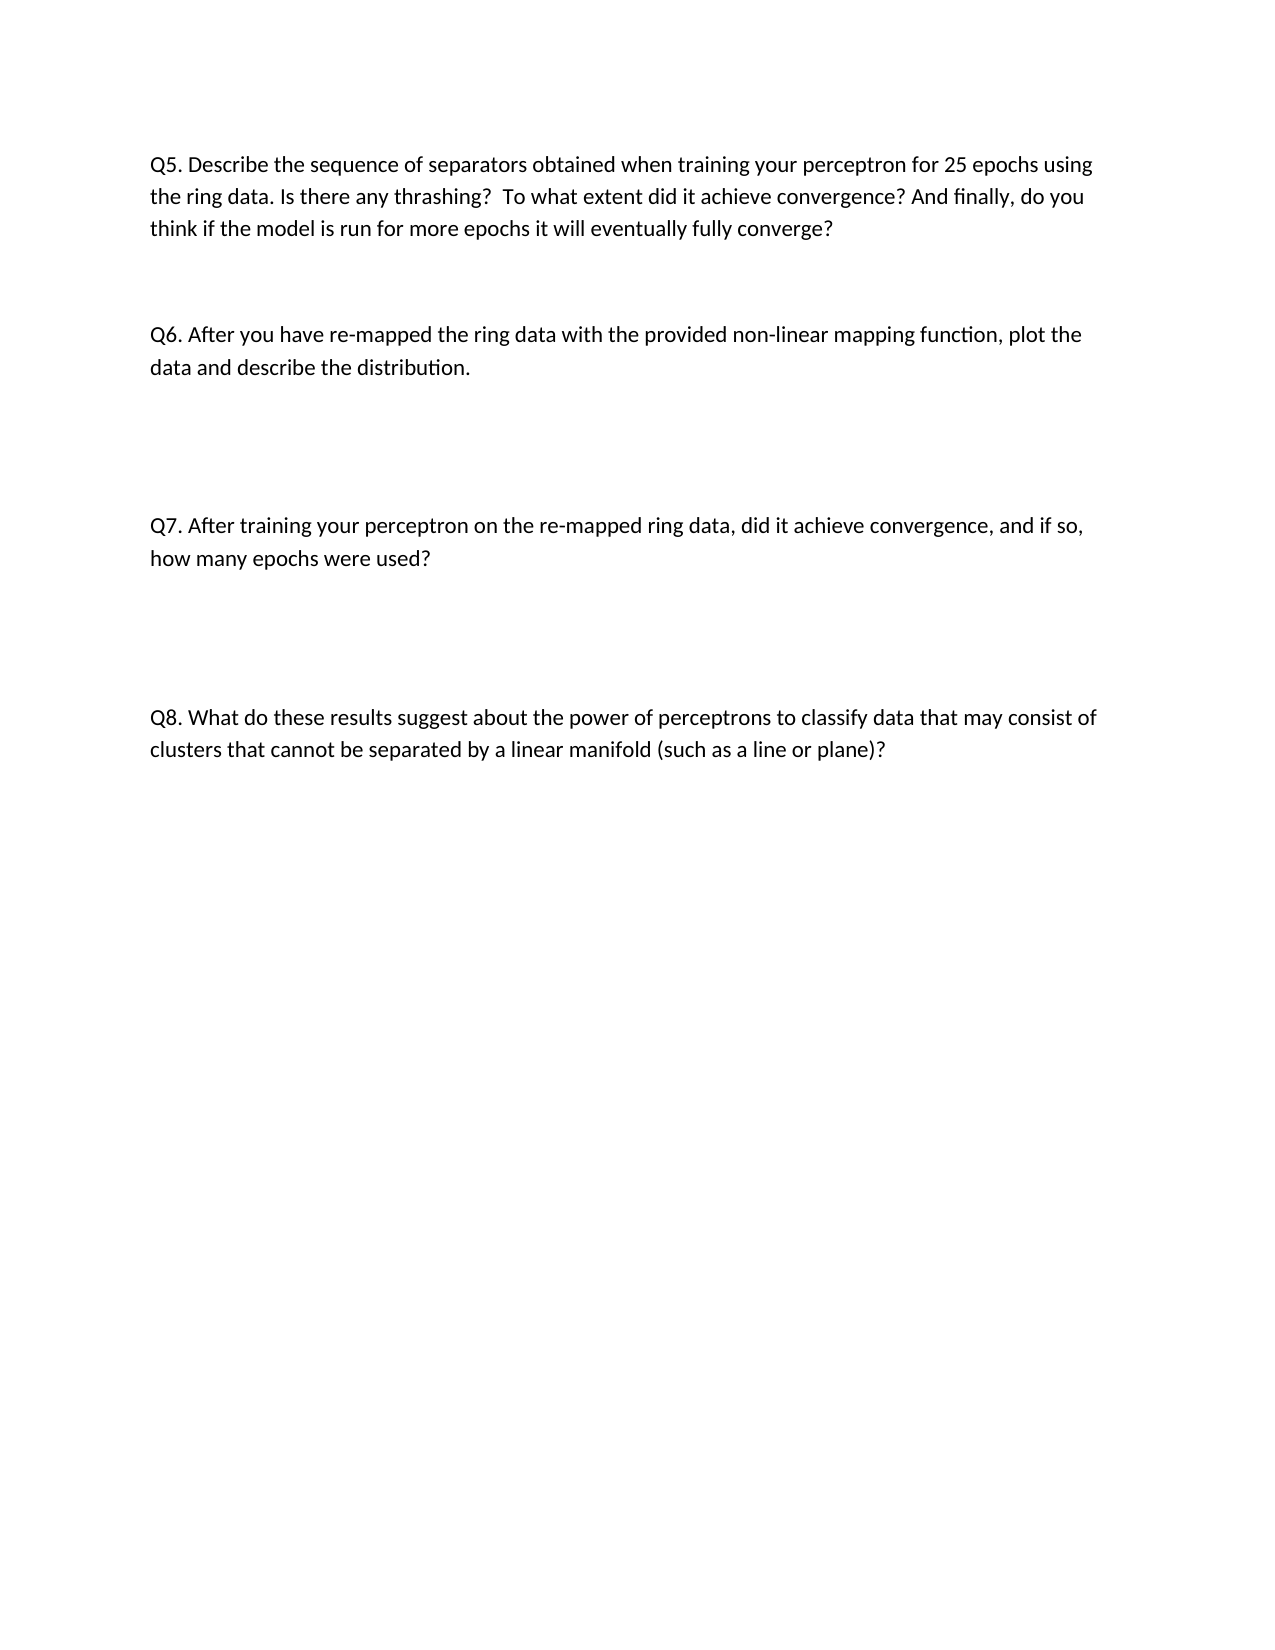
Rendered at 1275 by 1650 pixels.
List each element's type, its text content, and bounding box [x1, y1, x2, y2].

text Q5. Describe the sequence of separators obtained when training your perceptron for 25 epochs using the ring data. Is there any thrashing? To what extent did it achieve convergence? And finally, do you think if the model is run for more epochs it will eventually fully converge? [150, 150, 1125, 242]
text Q6. After you have re-mapped the ring data with the provided non-linear mapping function, plot the data and describe the distribution. [150, 320, 1125, 381]
text Q7. After training your perceptron on the re-mapped ring data, did it achieve convergence, and if so, how many epochs were used? [150, 512, 1125, 572]
text Q8. What do these results suggest about the power of perceptrons to classify data that may consist of clusters that cannot be separated by a linear manifold (such as a line or plane)? [150, 703, 1125, 763]
